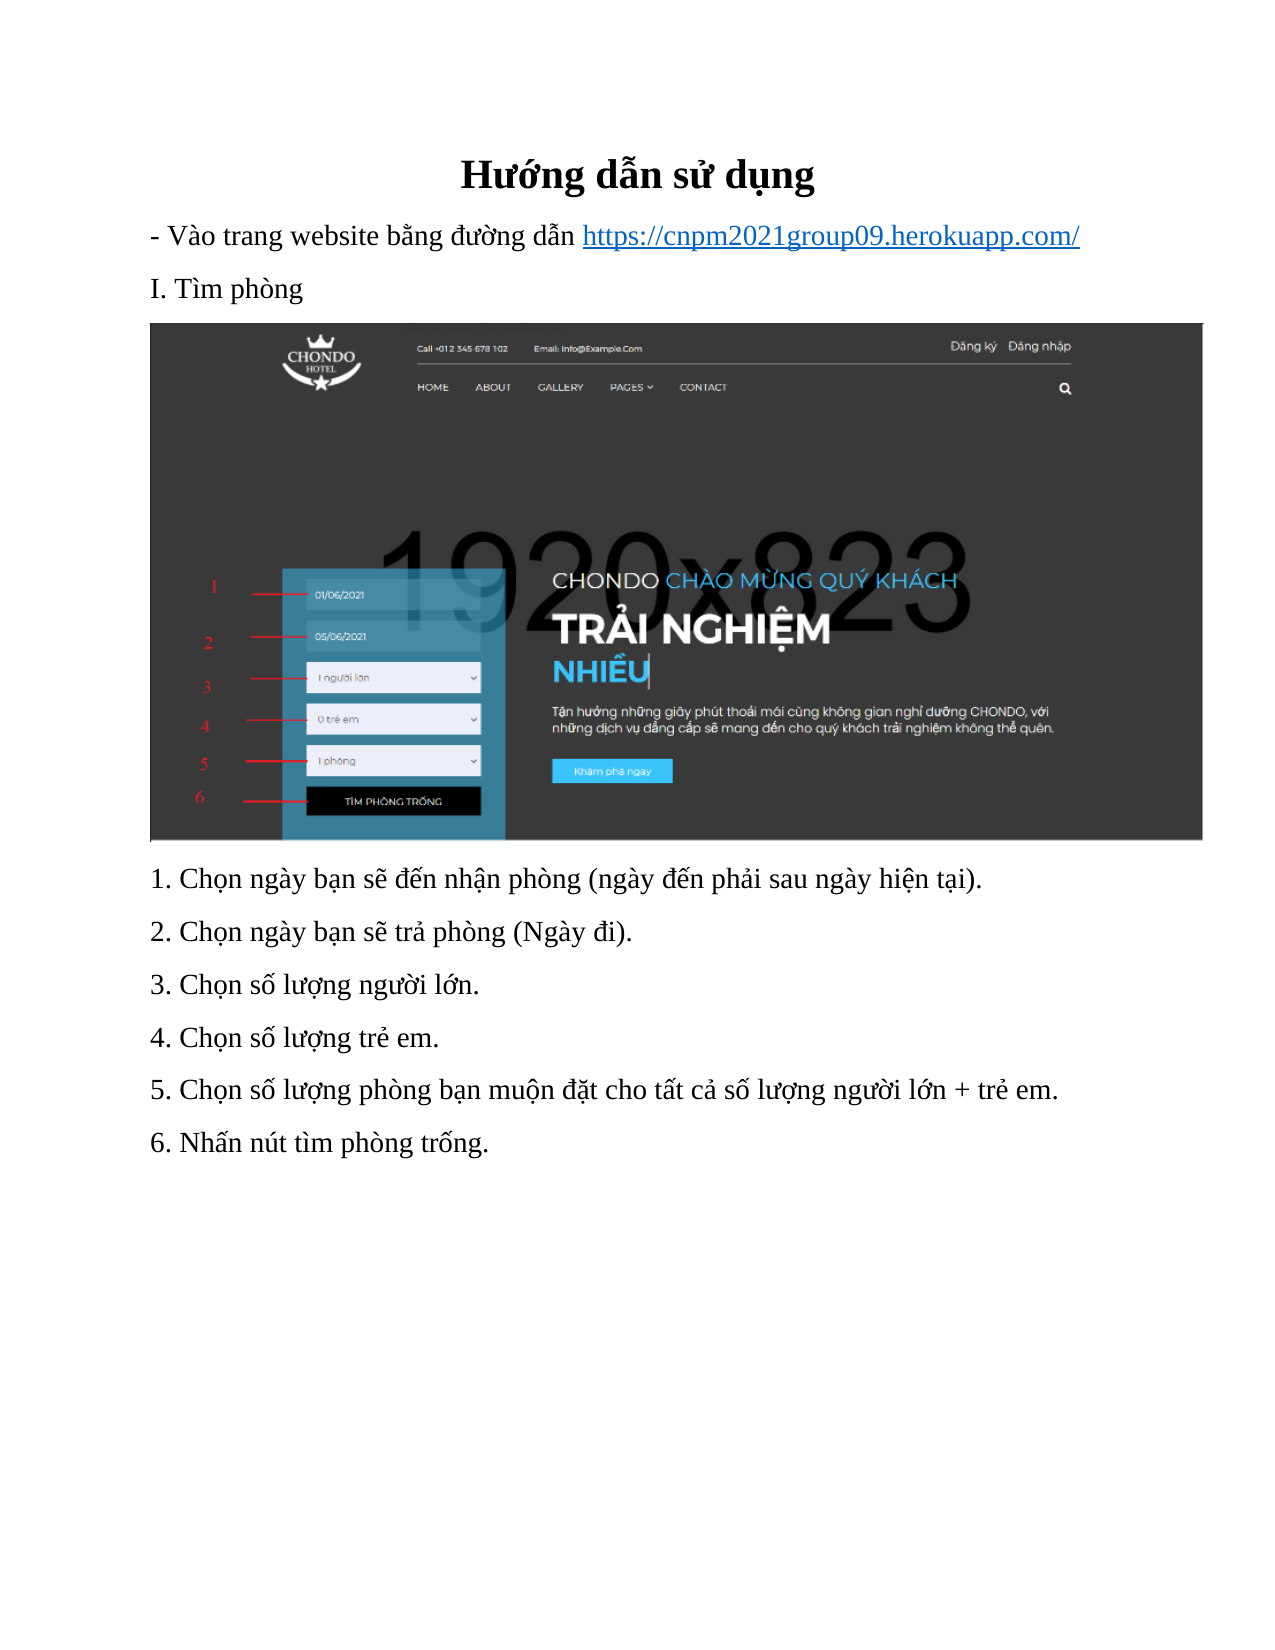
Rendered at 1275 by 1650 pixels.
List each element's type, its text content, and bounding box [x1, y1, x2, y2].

text 6. Nhấn nút tìm phòng trống. [150, 1125, 1125, 1159]
picture [150, 323, 1206, 842]
text 5. Chọn số lượng phòng bạn muộn đặt cho tất cả số lượng người lớn + trẻ em. [150, 1072, 1125, 1106]
text 4. Chọn số lượng trẻ em. [150, 1020, 1125, 1053]
text 1. Chọn ngày bạn sẽ đến nhận phòng (ngày đến phải sau ngày hiện tại). [150, 861, 1125, 895]
text - Vào trang website bằng đường dẫn https://cnpm2021group09.herokuapp.com/ [150, 218, 1125, 252]
text Hướng dẫn sử dụng [150, 150, 1125, 198]
text 2. Chọn ngày bạn sẽ trả phòng (Ngày đi). [150, 914, 1125, 948]
text I. Tìm phòng [150, 271, 1125, 305]
text 3. Chọn số lượng người lớn. [150, 967, 1125, 1000]
